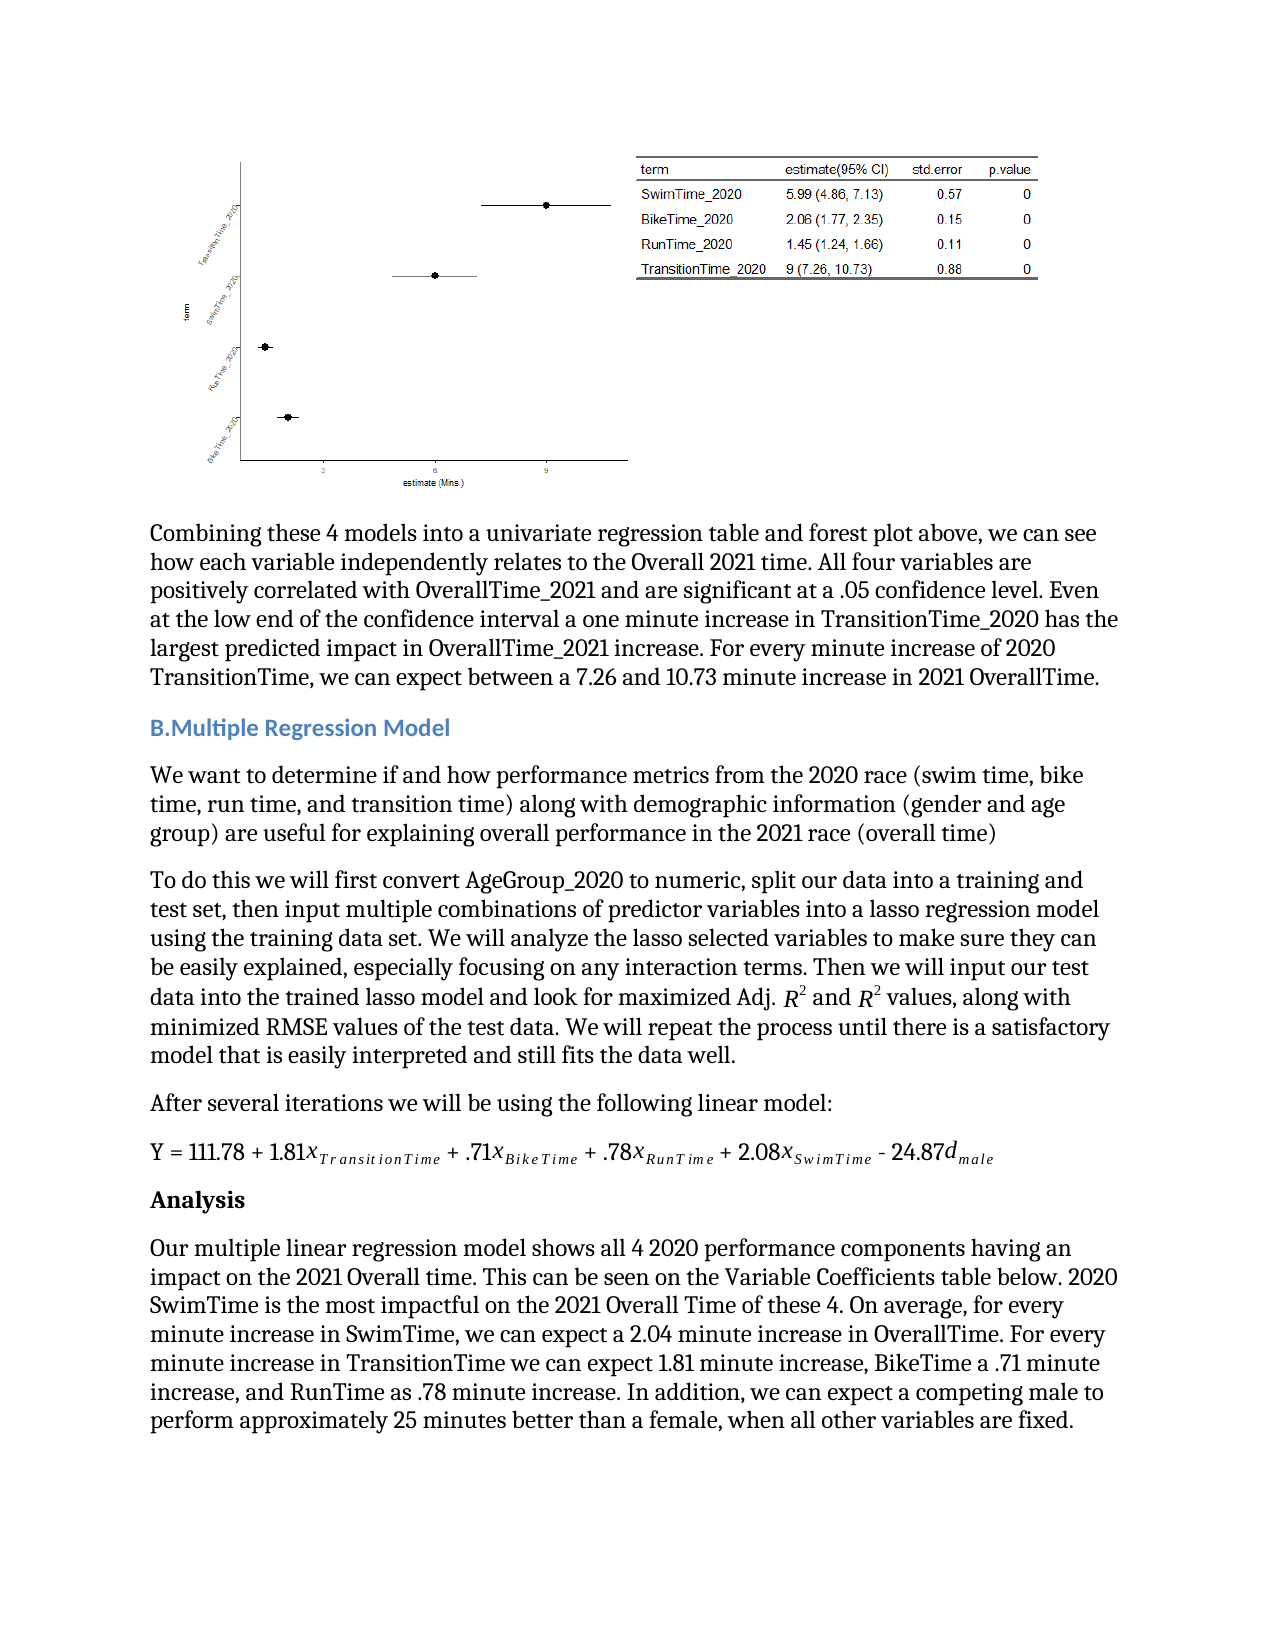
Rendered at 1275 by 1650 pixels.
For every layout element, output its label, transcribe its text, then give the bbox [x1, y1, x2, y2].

text To do this we will first convert AgeGroup_2020 to numeric, split our data into a training and test set, then input multiple combinations of predictor variables into a lasso regression model using the training data set. We will analyze the lasso selected variables to make sure they can be easily explained, especially focusing on any interaction terms. Then we will input our test data into the trained lasso model and look for maximized Adj. and values, along with minimized RMSE values of the test data. We will repeat the process until there is a satisfactory model that is easily interpreted and still fits the data well. [150, 866, 1125, 1070]
text Combining these 4 models into a univariate regression table and forest plot above, we can see how each variable independently relates to the Overall 2021 time. All four variables are positively correlated with OverallTime_2021 and are significant at a .05 confidence level. Even at the low end of the confidence interval a one minute increase in TransitionTime_2020 has the largest predicted impact in OverallTime_2021 increase. For every minute increase of 2020 TransitionTime, we can expect between a 7.26 and 10.73 minute increase in 2021 OverallTime. [150, 519, 1125, 691]
text Our multiple linear regression model shows all 4 2020 performance components having an impact on the 2021 Overall time. This can be seen on the Variable Coefficients table below. 2020 SwimTime is the most impactful on the 2021 Overall Time of these 4. On average, for every minute increase in SwimTime, we can expect a 2.04 minute increase in OverallTime. For every minute increase in TransitionTime we can expect 1.81 minute increase, BikeTime a .71 minute increase, and RunTime as .78 minute increase. In addition, we can expect a competing male to perform approximately 25 minutes better than a female, when all other variables are fixed. [150, 1234, 1125, 1435]
text We want to determine if and how performance metrics from the 2020 race (swim time, bike time, run time, and transition time) along with demographic information (gender and age group) are useful for explaining overall performance in the 2021 race (overall time) [150, 761, 1125, 848]
subtitle B.Multiple Regression Model [150, 712, 1125, 743]
picture [168, 150, 1044, 500]
text Y = 111.78 + 1.81 + .71 + .78 + 2.08 - 24.87 [150, 1136, 1125, 1168]
text After several iterations we will be using the following linear model: [150, 1089, 1125, 1117]
text Analysis [150, 1186, 1125, 1215]
